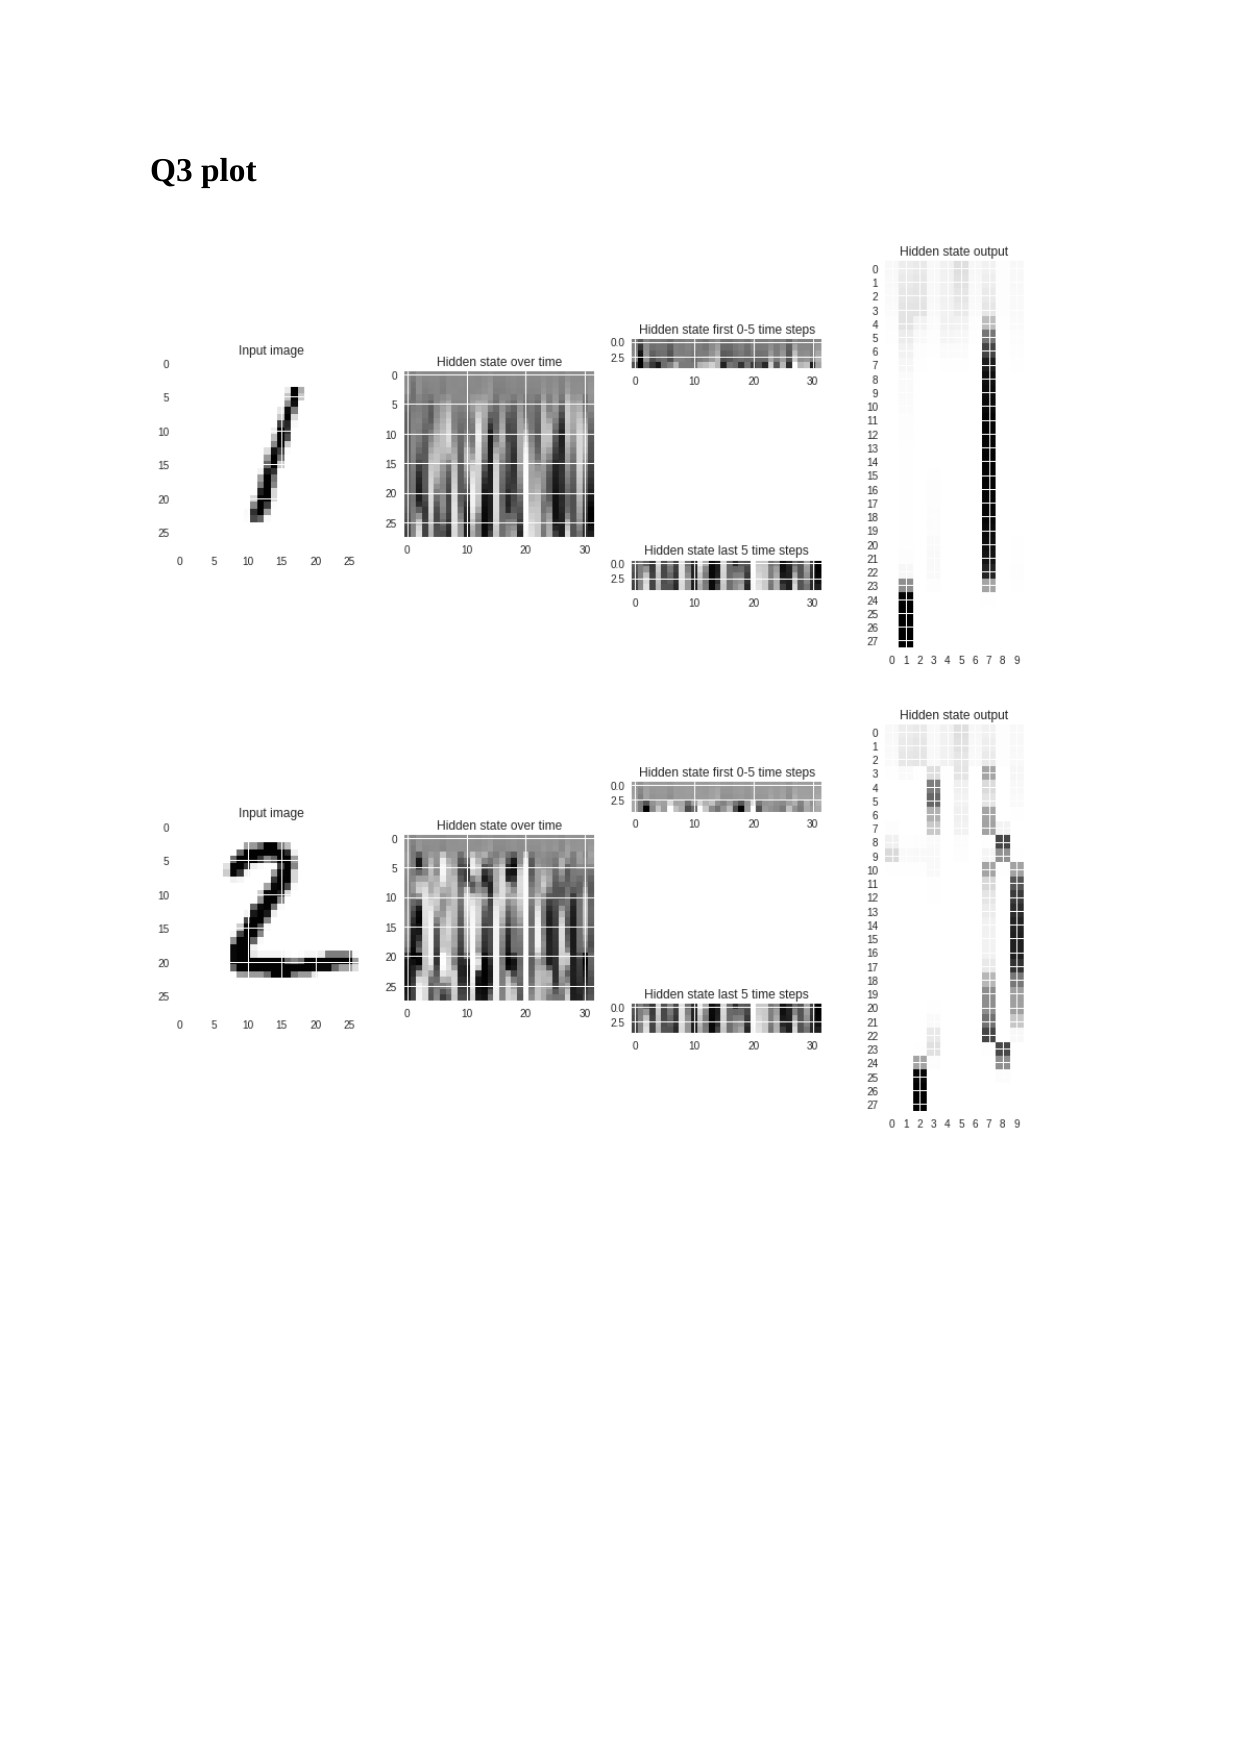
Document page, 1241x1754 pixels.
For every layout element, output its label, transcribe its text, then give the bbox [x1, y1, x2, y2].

subtitle Q3 plot [150, 150, 1090, 188]
picture [150, 240, 1030, 1136]
